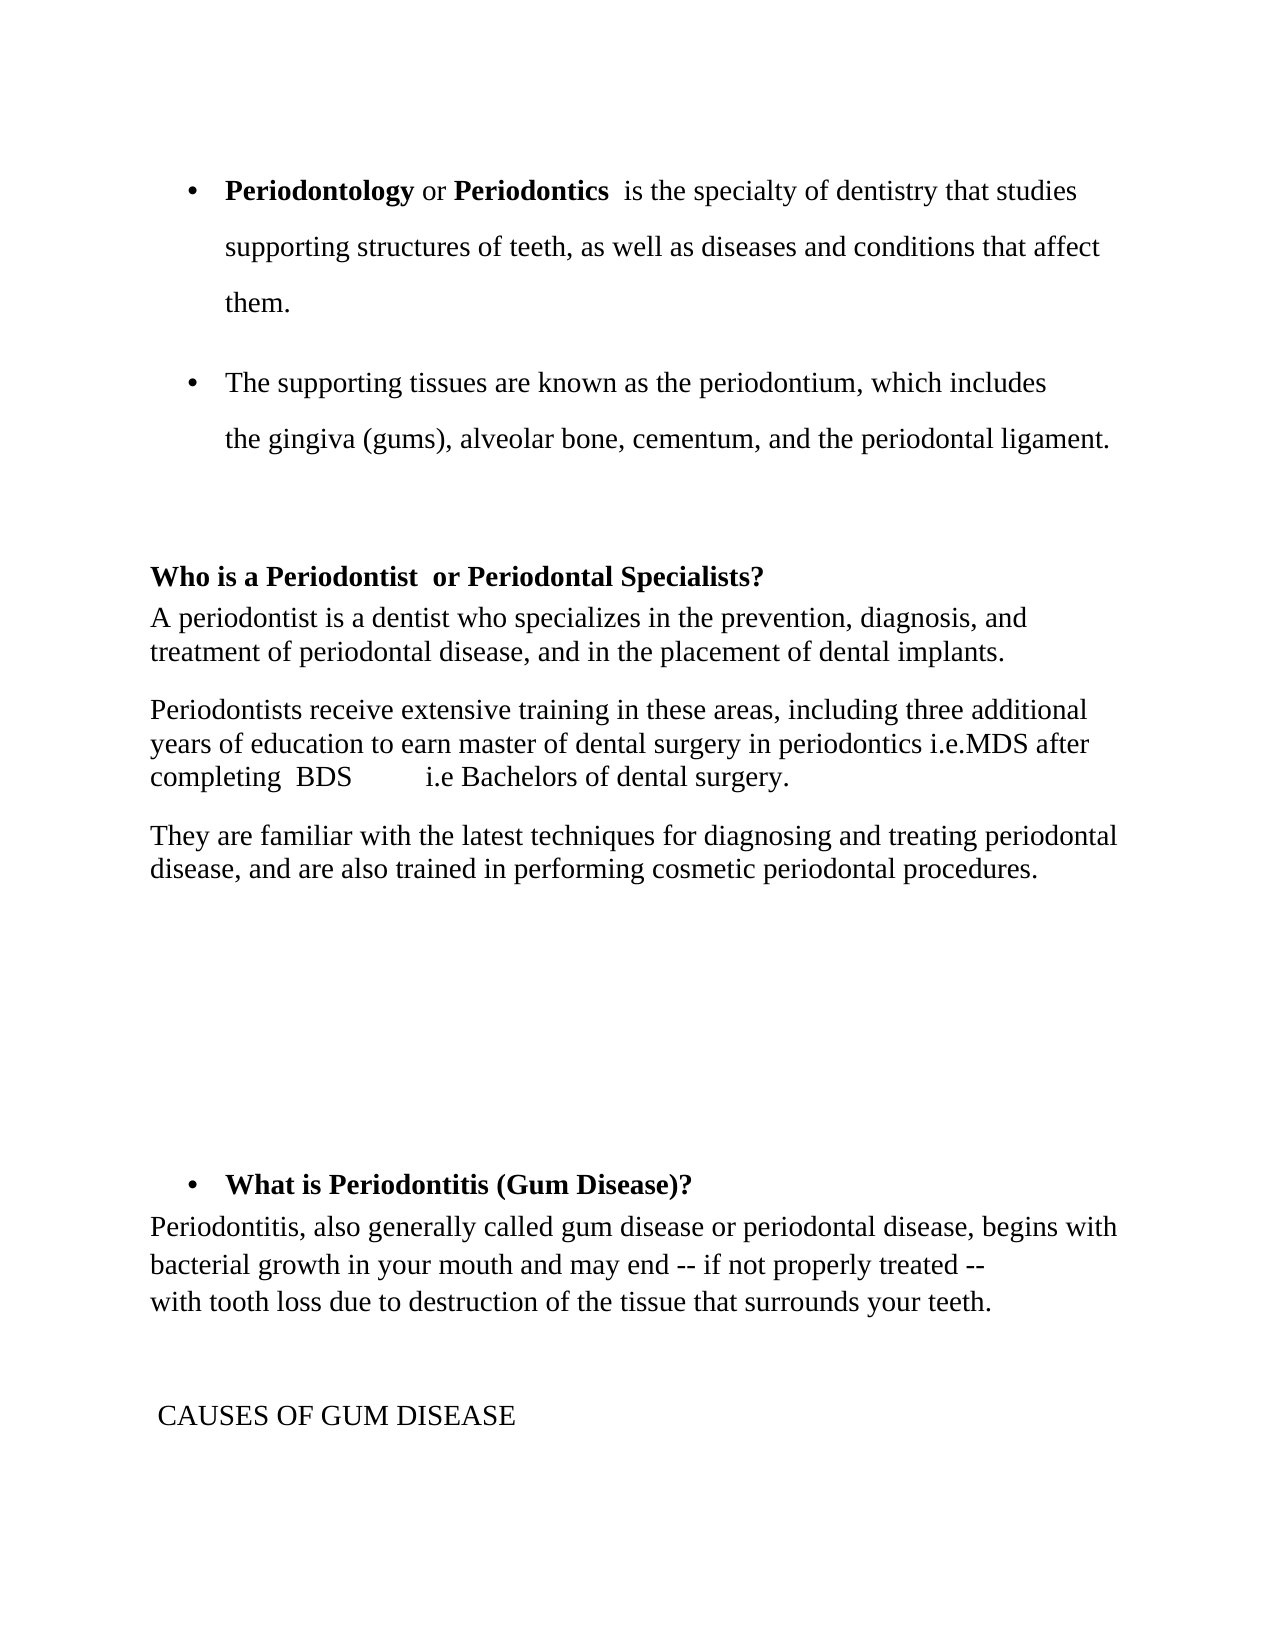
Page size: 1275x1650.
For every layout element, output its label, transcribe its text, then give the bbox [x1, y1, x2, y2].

text They are familiar with the latest techniques for diagnosing and treating periodontal disease, and are also trained in performing cosmetic periodontal procedures. [150, 818, 1125, 885]
text A periodontist is a dentist who specializes in the prevention, diagnosis, and treatment of periodontal disease, and in the placement of dental implants. [150, 600, 1125, 667]
list The supporting tissues are known as the periodontium, which includes the gingiva (gums), alveolar bone, cementum, and the periodontal ligament. [187, 342, 1125, 455]
subtitle Who is a Periodontist or Periodontal Specialists? [150, 559, 1125, 593]
list What is Periodontitis (Gum Disease)? [187, 1144, 1125, 1201]
text Periodontitis, also generally called gum disease or periodontal disease, begins with bacterial growth in your mouth and may end -- if not properly treated -- with tooth loss due to destruction of the tissue that surrounds your teeth. [150, 1205, 1125, 1318]
text CAUSES OF GUM DISEASE [150, 1398, 1125, 1432]
list Periodontology or Periodontics is the specialty of dentistry that studies supporting structures of teeth, as well as diseases and conditions that affect them. [187, 150, 1125, 319]
text Periodontists receive extensive training in these areas, including three additional years of education to earn master of dental surgery in periodontics i.e.MDS after completing BDS i.e Bachelors of dental surgery. [150, 692, 1125, 793]
